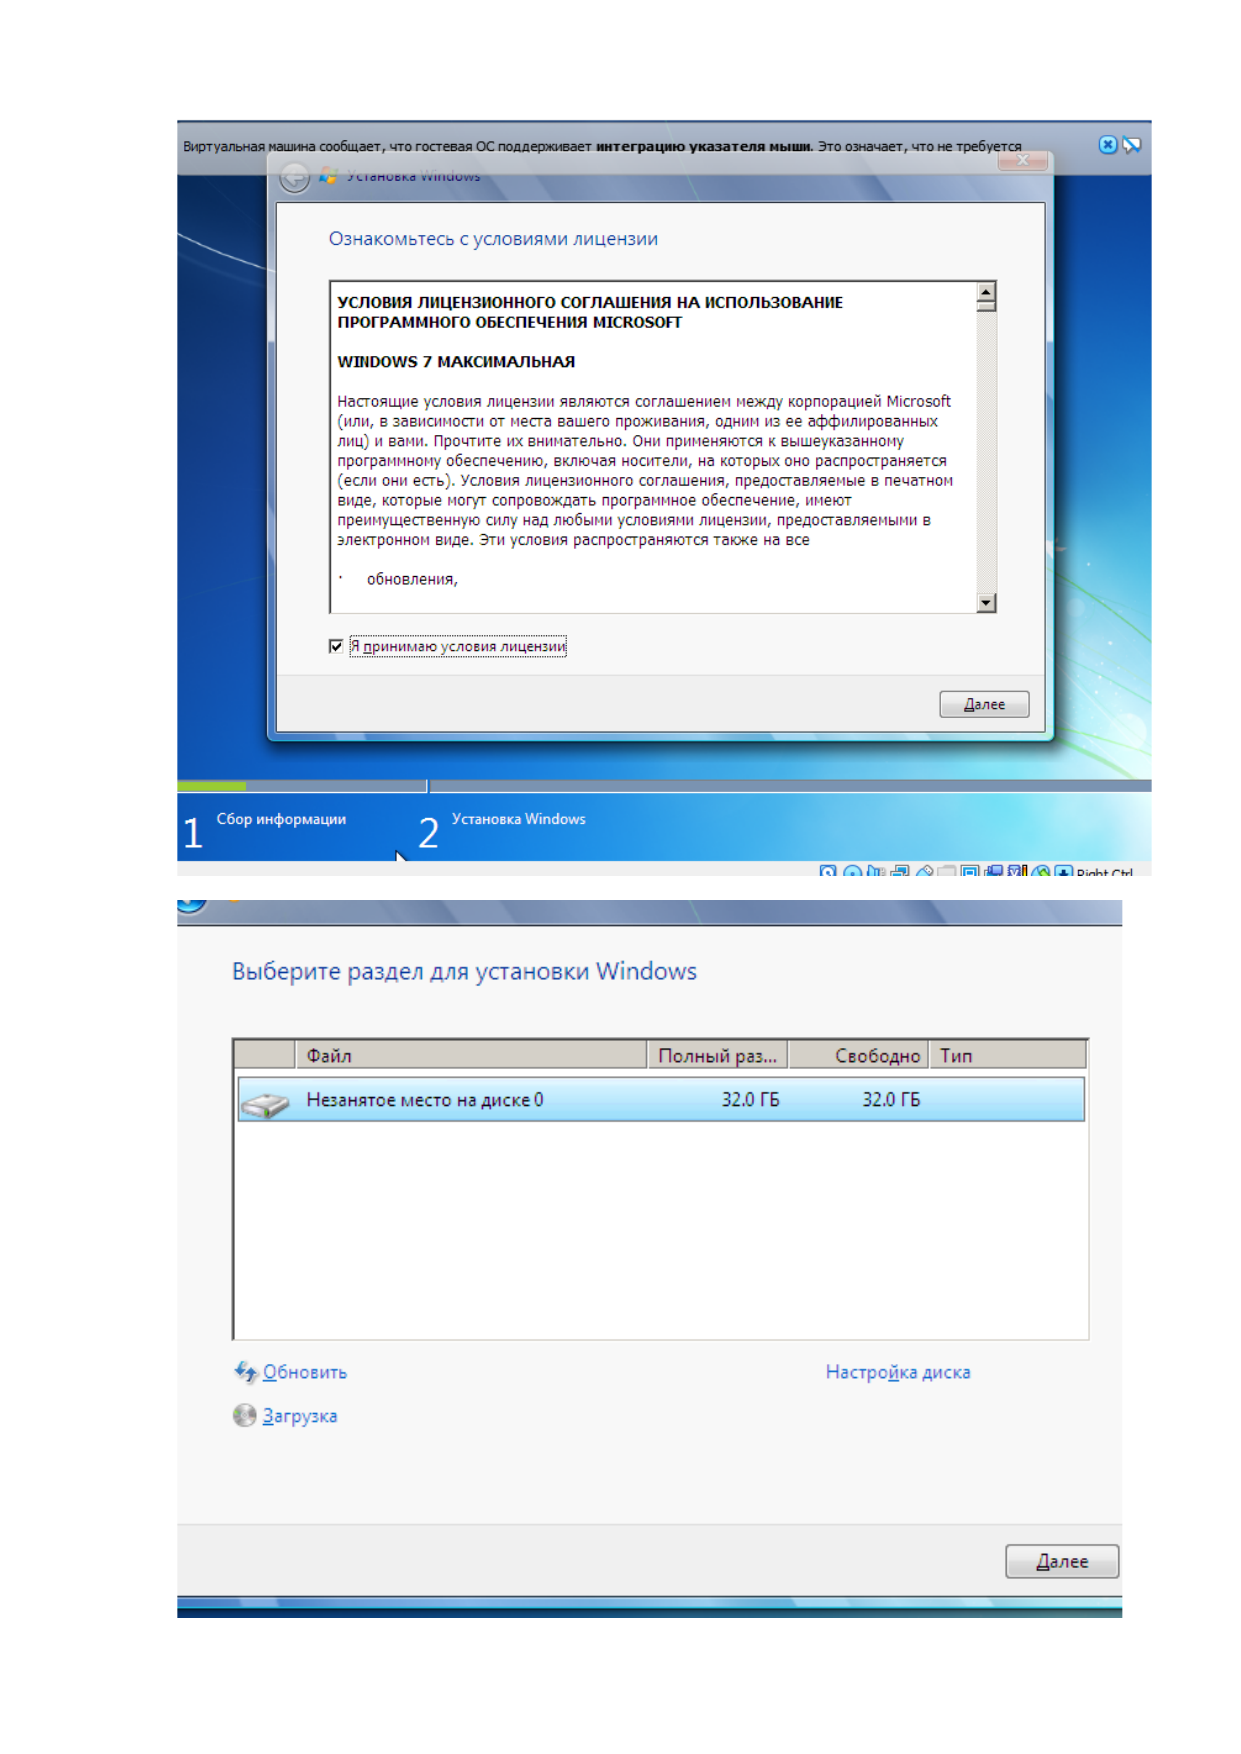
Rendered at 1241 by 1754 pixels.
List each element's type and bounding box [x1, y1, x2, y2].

picture [177, 900, 1123, 1618]
picture [177, 118, 1152, 876]
